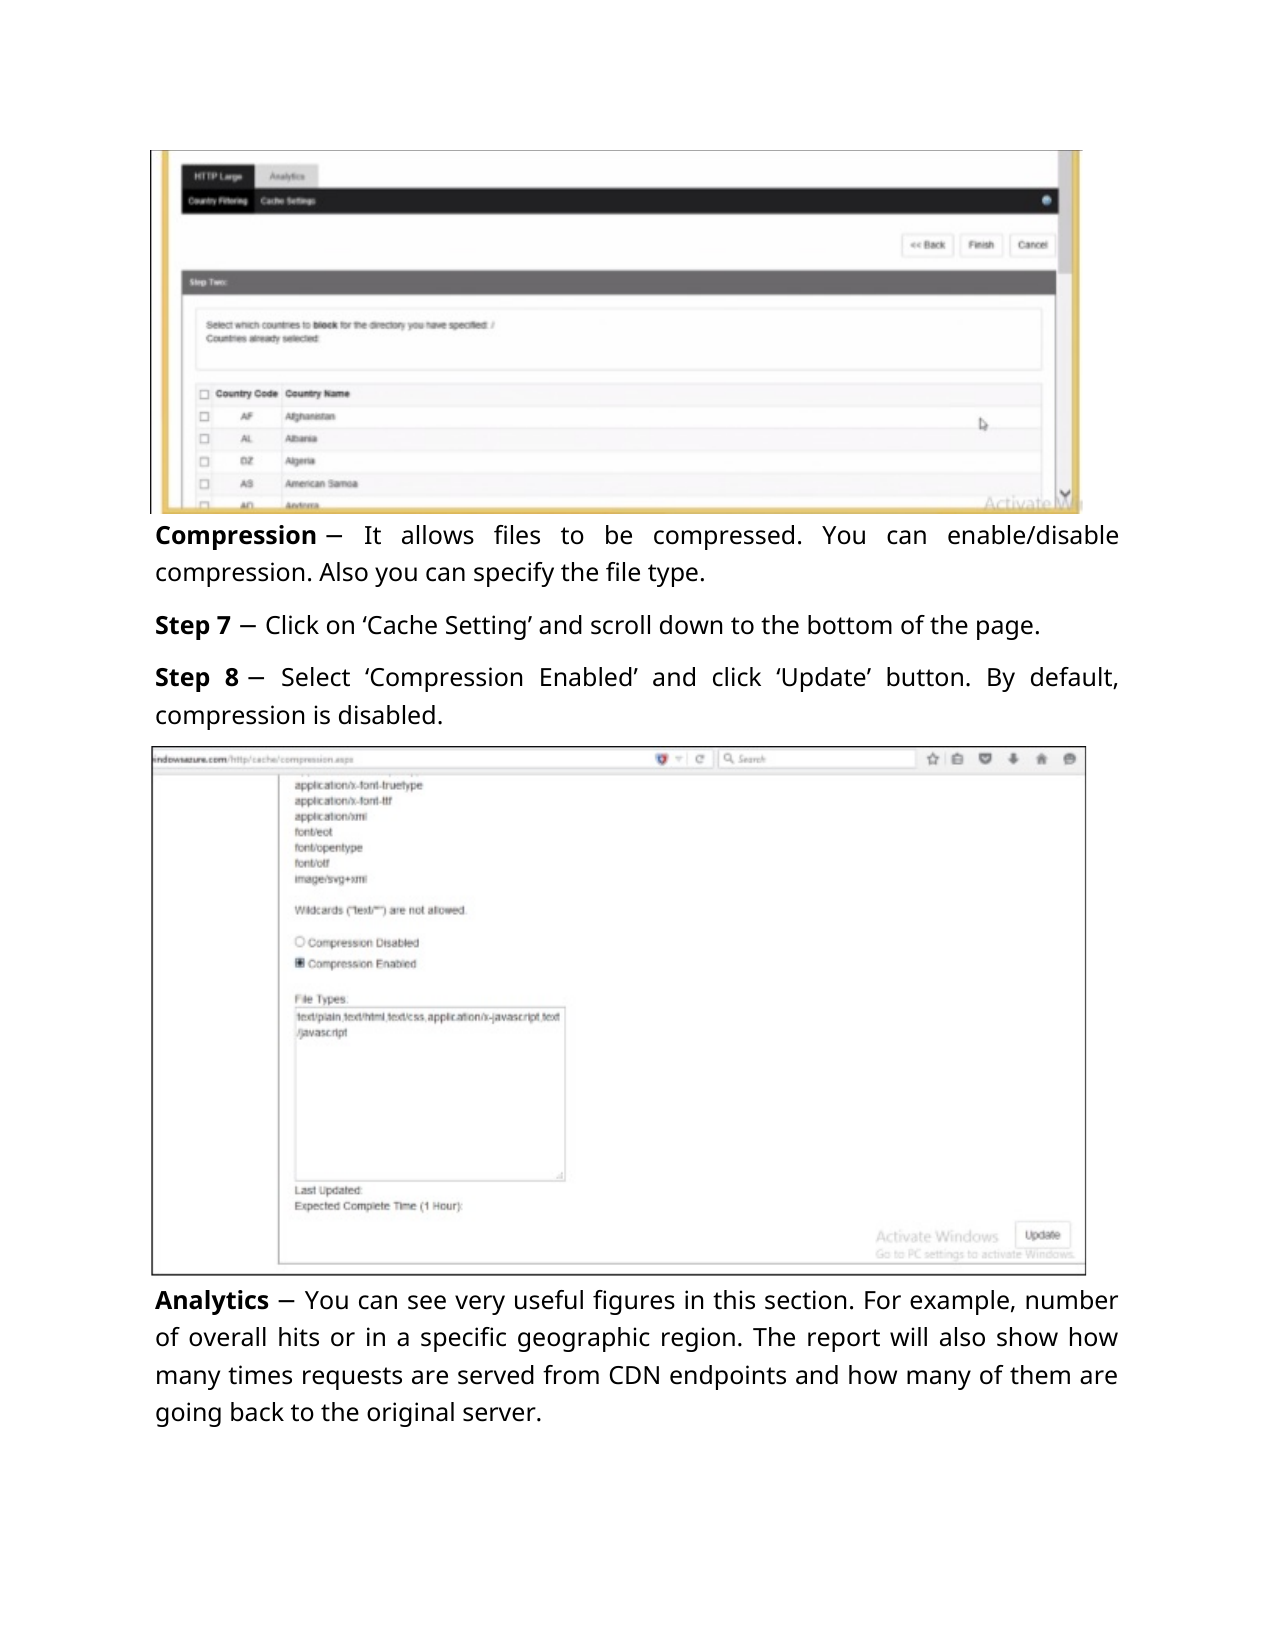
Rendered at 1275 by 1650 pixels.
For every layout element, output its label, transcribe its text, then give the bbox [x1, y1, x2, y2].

text Compression − It allows files to be compressed. You can enable/disable compression. Also you can specify the file type. [155, 514, 1120, 589]
text Step 7 − Click on ‘Cache Setting’ and scroll down to the bottom of the page. [155, 604, 1120, 641]
text Analytics − You can see very useful figures in this section. For example, number of overall hits or in a specific geographic region. The report will also show how many times requests are served from CDN endpoints and how many of them are going back to the original server. [155, 1279, 1120, 1429]
picture [150, 150, 1083, 514]
text Step 8 − Select ‘Compression Enabled’ and click ‘Update’ button. By default, compression is disabled. [155, 656, 1120, 731]
picture [150, 746, 1087, 1279]
